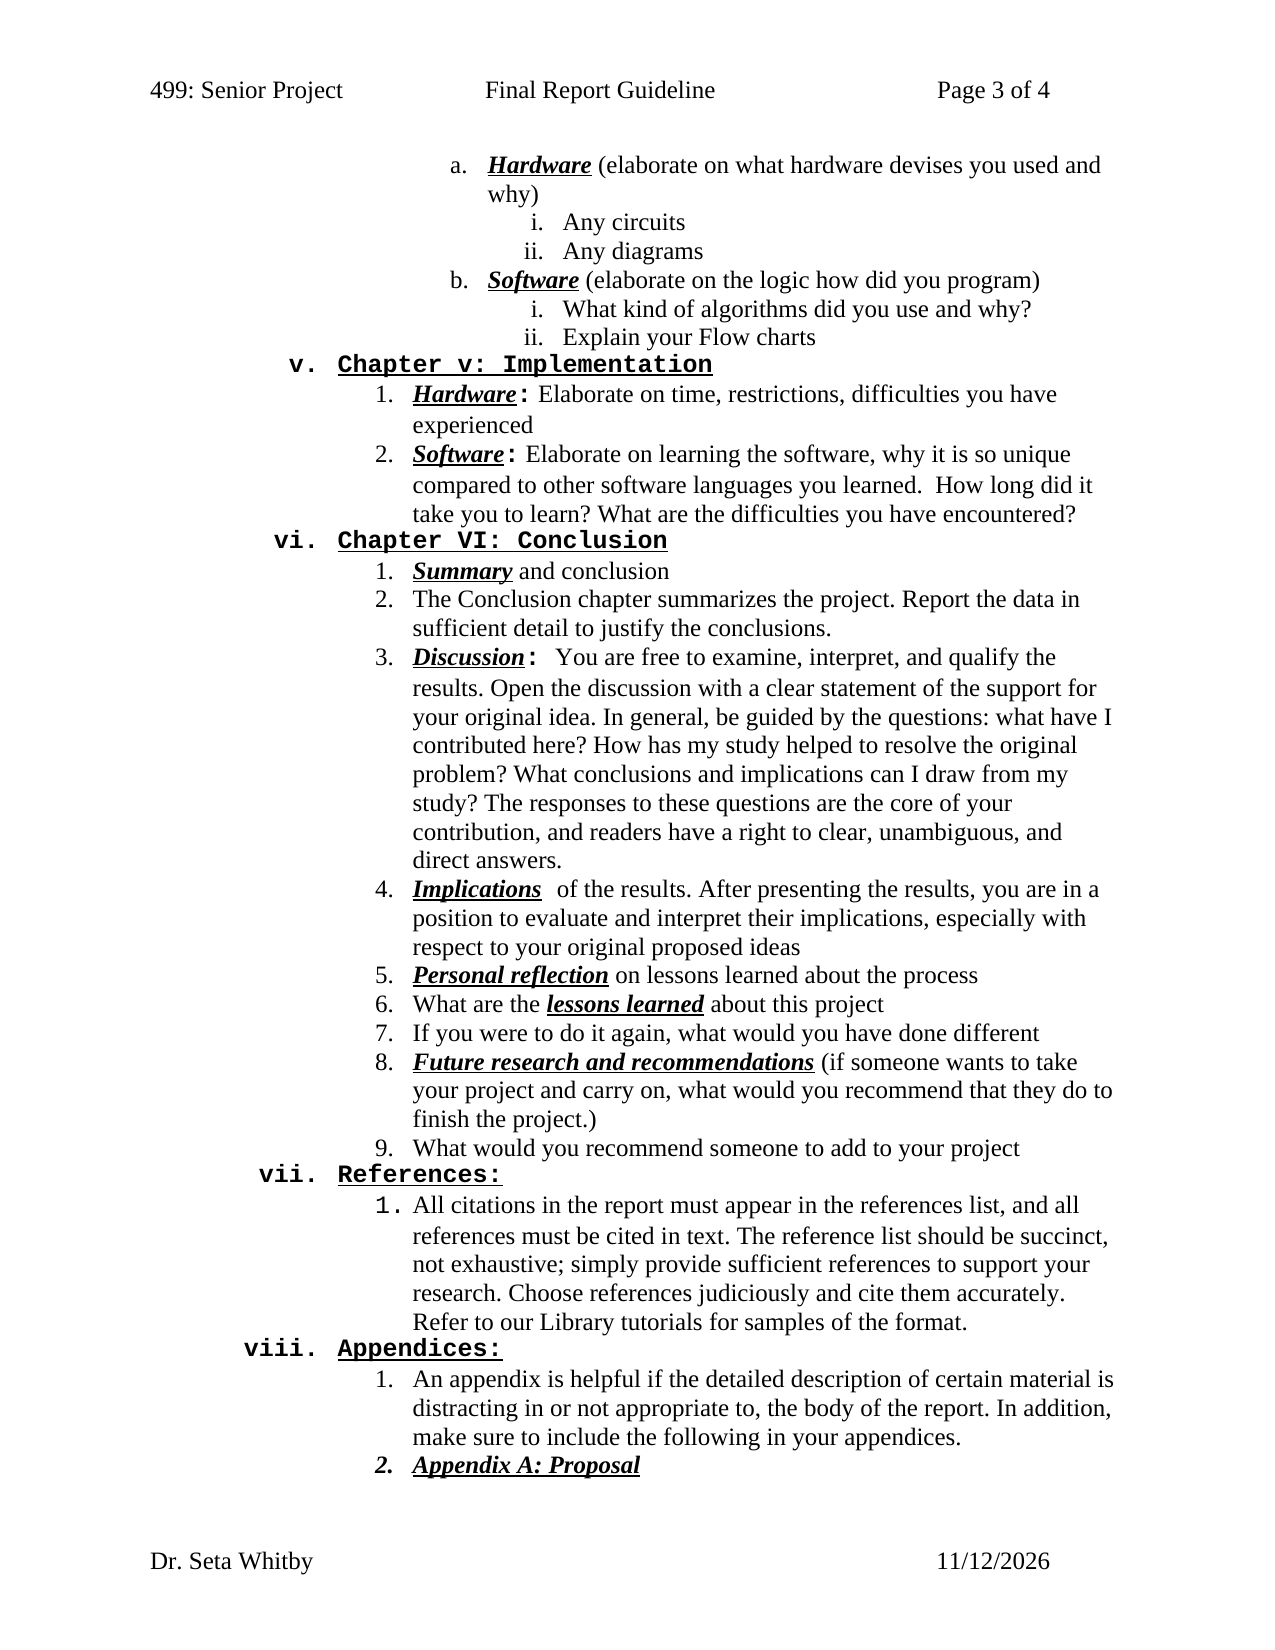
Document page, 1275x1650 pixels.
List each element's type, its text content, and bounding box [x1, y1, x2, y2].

list Appendices: [319, 1336, 1125, 1364]
list If you were to do it again, what would you have done different [375, 1018, 1125, 1047]
list Personal reflection on lessons learned about the process [375, 960, 1125, 989]
list Appendix A: Proposal [375, 1450, 1125, 1479]
list Chapter v: Implementation [319, 351, 1125, 379]
list References: [319, 1162, 1125, 1190]
list All citations in the report must appear in the references list, and all references must be cited in text. The reference list should be succinct, not exhaustive; simply provide sufficient references to support your research. Choose references judiciously and cite them accurately. Refer to our Library tutorials for samples of the format. [375, 1190, 1125, 1336]
subtitle Discussion: You are free to examine, interpret, and qualify the results. Open the discussion with a clear statement of the support for your original idea. In general, be guided by the questions: what have I contributed here? How has my study helped to resolve the original problem? What conclusions and implications can I draw from my study? The responses to these questions are the core of your contribution, and readers have a right to clear, unambiguous, and direct answers. [375, 642, 1125, 874]
list What are the lessons learned about this project [375, 989, 1125, 1018]
list The Conclusion chapter summarizes the project. Report the data in sufficient detail to justify the conclusions. [375, 584, 1125, 642]
list Implications of the results. After presenting the results, you are in a position to evaluate and interpret their implications, especially with respect to your original proposed ideas [375, 874, 1125, 960]
list Any circuits [544, 207, 1125, 236]
list Software: Elaborate on learning the software, why it is so unique compared to other software languages you learned. How long did it take you to learn? What are the difficulties you have encountered? [375, 439, 1125, 527]
list Summary and conclusion [375, 556, 1125, 584]
list Any diagrams [544, 236, 1125, 265]
list Software (elaborate on the logic how did you program) [450, 265, 1125, 294]
list What kind of algorithms did you use and why? [544, 294, 1125, 322]
list Explain your Flow charts [544, 322, 1125, 351]
list What would you recommend someone to add to your project [375, 1133, 1125, 1162]
list Hardware (elaborate on what hardware devises you used and why) [450, 150, 1125, 207]
list Chapter VI: Conclusion [319, 527, 1125, 556]
list Future research and recommendations (if someone wants to take your project and carry on, what would you recommend that they do to finish the project.) [375, 1047, 1125, 1133]
list Hardware: Elaborate on time, restrictions, difficulties you have experienced [375, 379, 1125, 439]
list An appendix is helpful if the detailed description of certain material is distracting in or not appropriate to, the body of the report. In addition, make sure to include the following in your appendices. [375, 1364, 1125, 1450]
